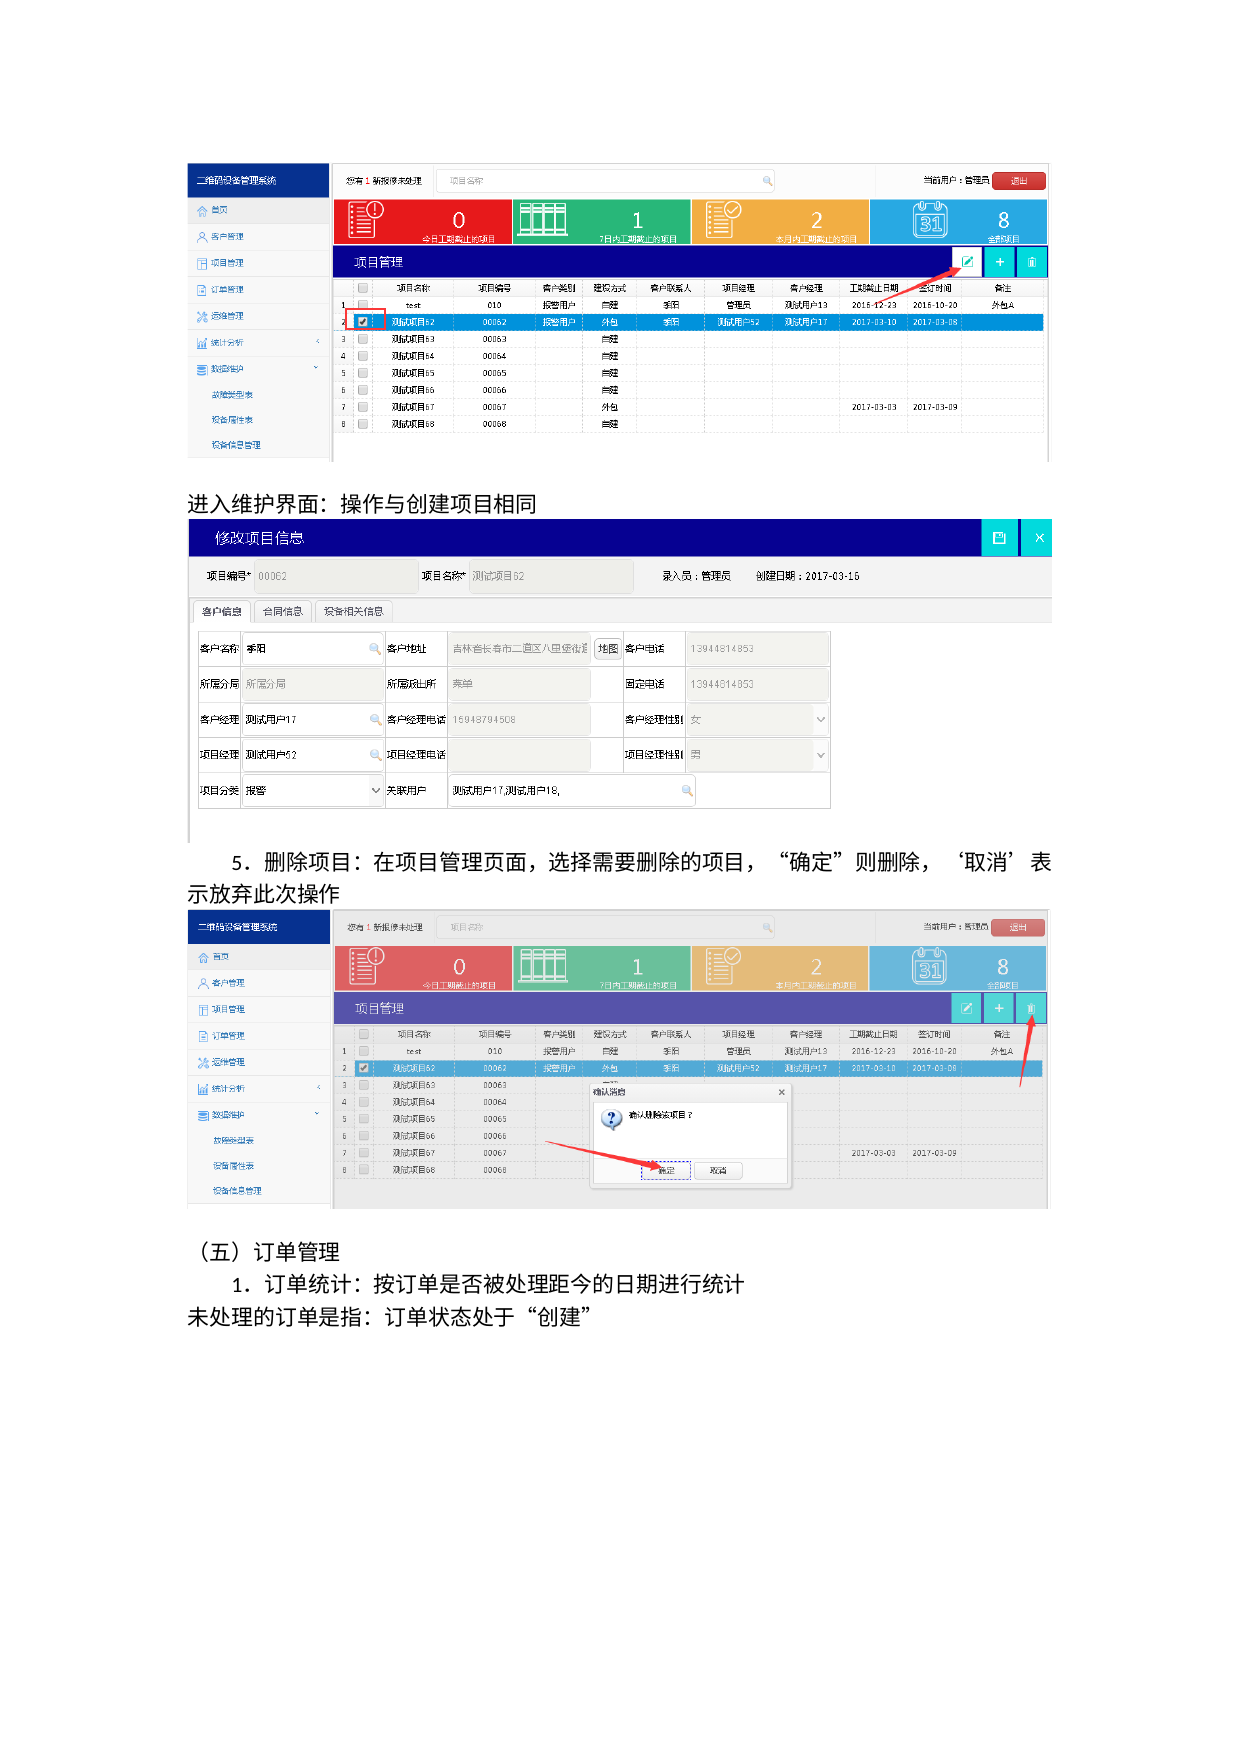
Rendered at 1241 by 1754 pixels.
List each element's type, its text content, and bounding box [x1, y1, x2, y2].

list 订单管理 [187, 1234, 1053, 1267]
picture [187, 519, 1052, 843]
list 未处理的订单是指：订单状态处于“创建” [187, 1299, 1053, 1332]
picture [187, 909, 1051, 1209]
picture [187, 162, 1052, 462]
list 订单统计：按订单是否被处理距今的日期进行统计 [187, 1267, 1053, 1299]
list 进入维护界面：操作与创建项目相同 [187, 487, 1053, 519]
list 删除项目：在项目管理页面，选择需要删除的项目，“确定”则删除，‘取消’表示放弃此次操作 [187, 844, 1053, 909]
